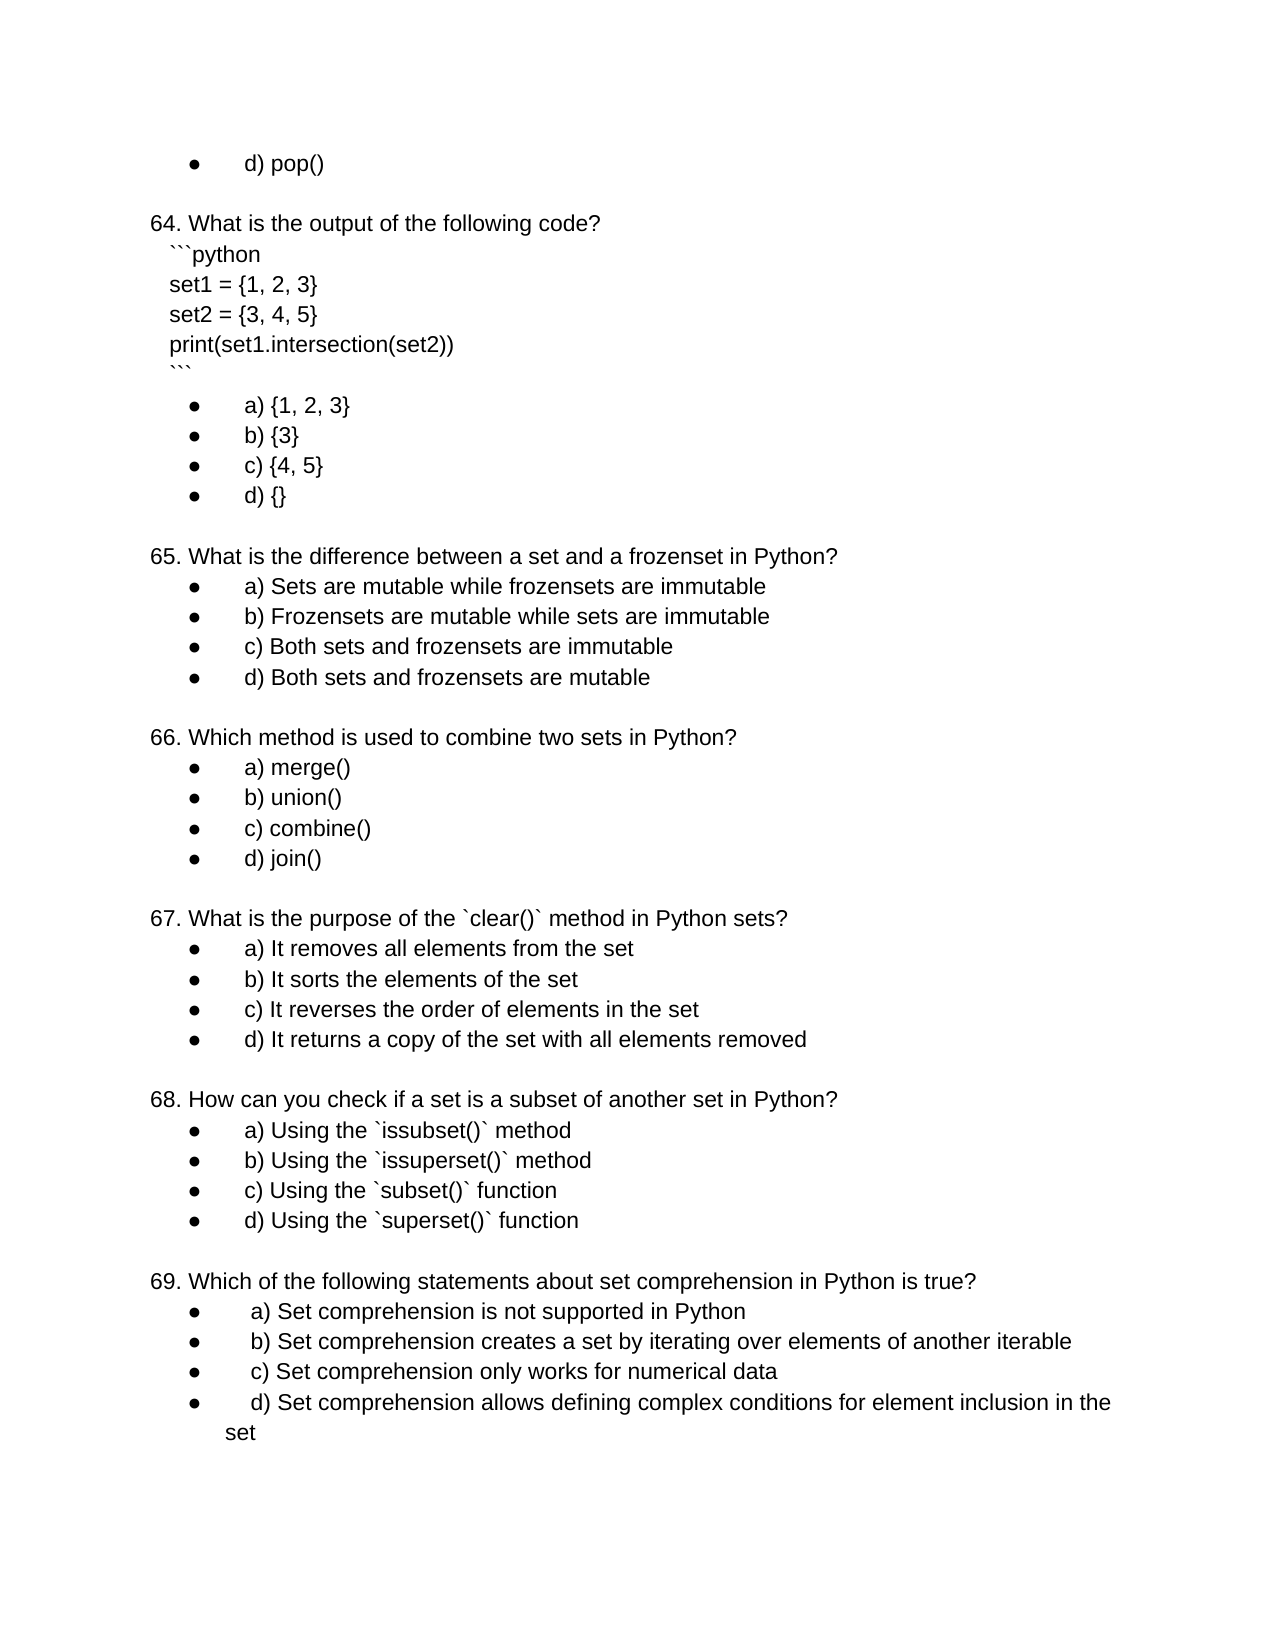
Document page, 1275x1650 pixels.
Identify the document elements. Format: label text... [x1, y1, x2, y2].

list c) combine() [187, 814, 1125, 841]
text 66. Which method is used to combine two sets in Python? [150, 724, 1125, 750]
list a) merge() [187, 754, 1125, 781]
list b) Set comprehension creates a set by iterating over elements of another iterable [187, 1328, 1125, 1354]
list c) Both sets and frozensets are immutable [187, 633, 1125, 660]
text ``` [150, 361, 1125, 388]
list b) {3} [187, 422, 1125, 448]
text 67. What is the purpose of the `clear()` method in Python sets? [150, 905, 1125, 932]
list d) Both sets and frozensets are mutable [187, 663, 1125, 690]
list c) {4, 5} [187, 452, 1125, 478]
list d) Set comprehension allows defining complex conditions for element inclusion in the set [187, 1388, 1125, 1445]
text 68. How can you check if a set is a subset of another set in Python? [150, 1086, 1125, 1113]
list c) Set comprehension only works for numerical data [187, 1358, 1125, 1385]
text 64. What is the output of the following code? [150, 210, 1125, 237]
list b) It sorts the elements of the set [187, 966, 1125, 992]
list c) Using the `subset()` function [187, 1177, 1125, 1203]
list a) {1, 2, 3} [187, 392, 1125, 418]
list b) union() [187, 784, 1125, 811]
text set2 = {3, 4, 5} [150, 301, 1125, 327]
list d) pop() [187, 150, 1125, 176]
list d) Using the `superset()` function [187, 1207, 1125, 1234]
list d) {} [187, 482, 1125, 509]
list a) Sets are mutable while frozensets are immutable [187, 573, 1125, 599]
list b) Using the `issuperset()` method [187, 1147, 1125, 1173]
text set1 = {1, 2, 3} [150, 271, 1125, 297]
text print(set1.intersection(set2)) [150, 331, 1125, 358]
text 65. What is the difference between a set and a frozenset in Python? [150, 543, 1125, 569]
list d) join() [187, 845, 1125, 871]
list a) Set comprehension is not supported in Python [187, 1298, 1125, 1324]
list a) Using the `issubset()` method [187, 1117, 1125, 1143]
list c) It reverses the order of elements in the set [187, 996, 1125, 1022]
list d) It returns a copy of the set with all elements removed [187, 1026, 1125, 1052]
list a) It removes all elements from the set [187, 935, 1125, 962]
list b) Frozensets are mutable while sets are immutable [187, 603, 1125, 629]
text 69. Which of the following statements about set comprehension in Python is true? [150, 1268, 1125, 1294]
text ```python [150, 241, 1125, 267]
